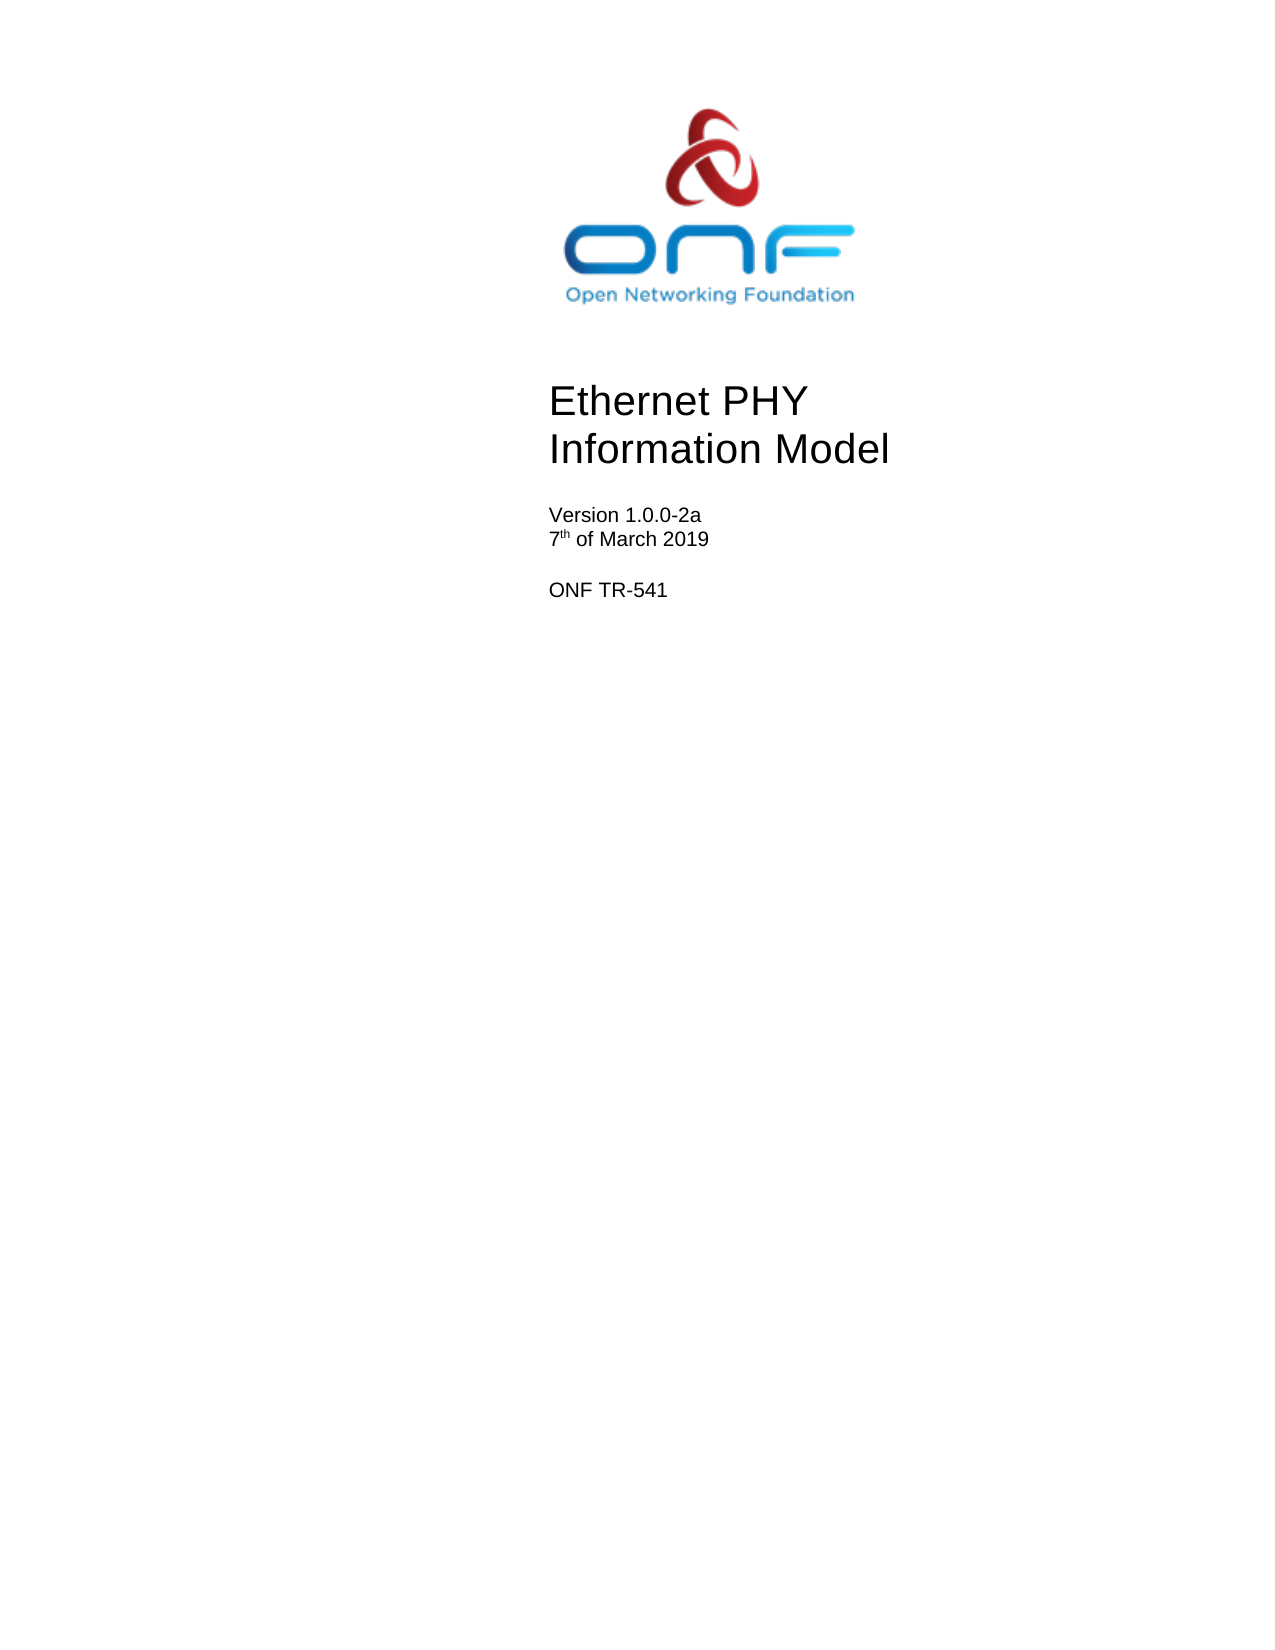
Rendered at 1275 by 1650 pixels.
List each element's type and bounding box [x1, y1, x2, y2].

picture [545, 97, 935, 316]
